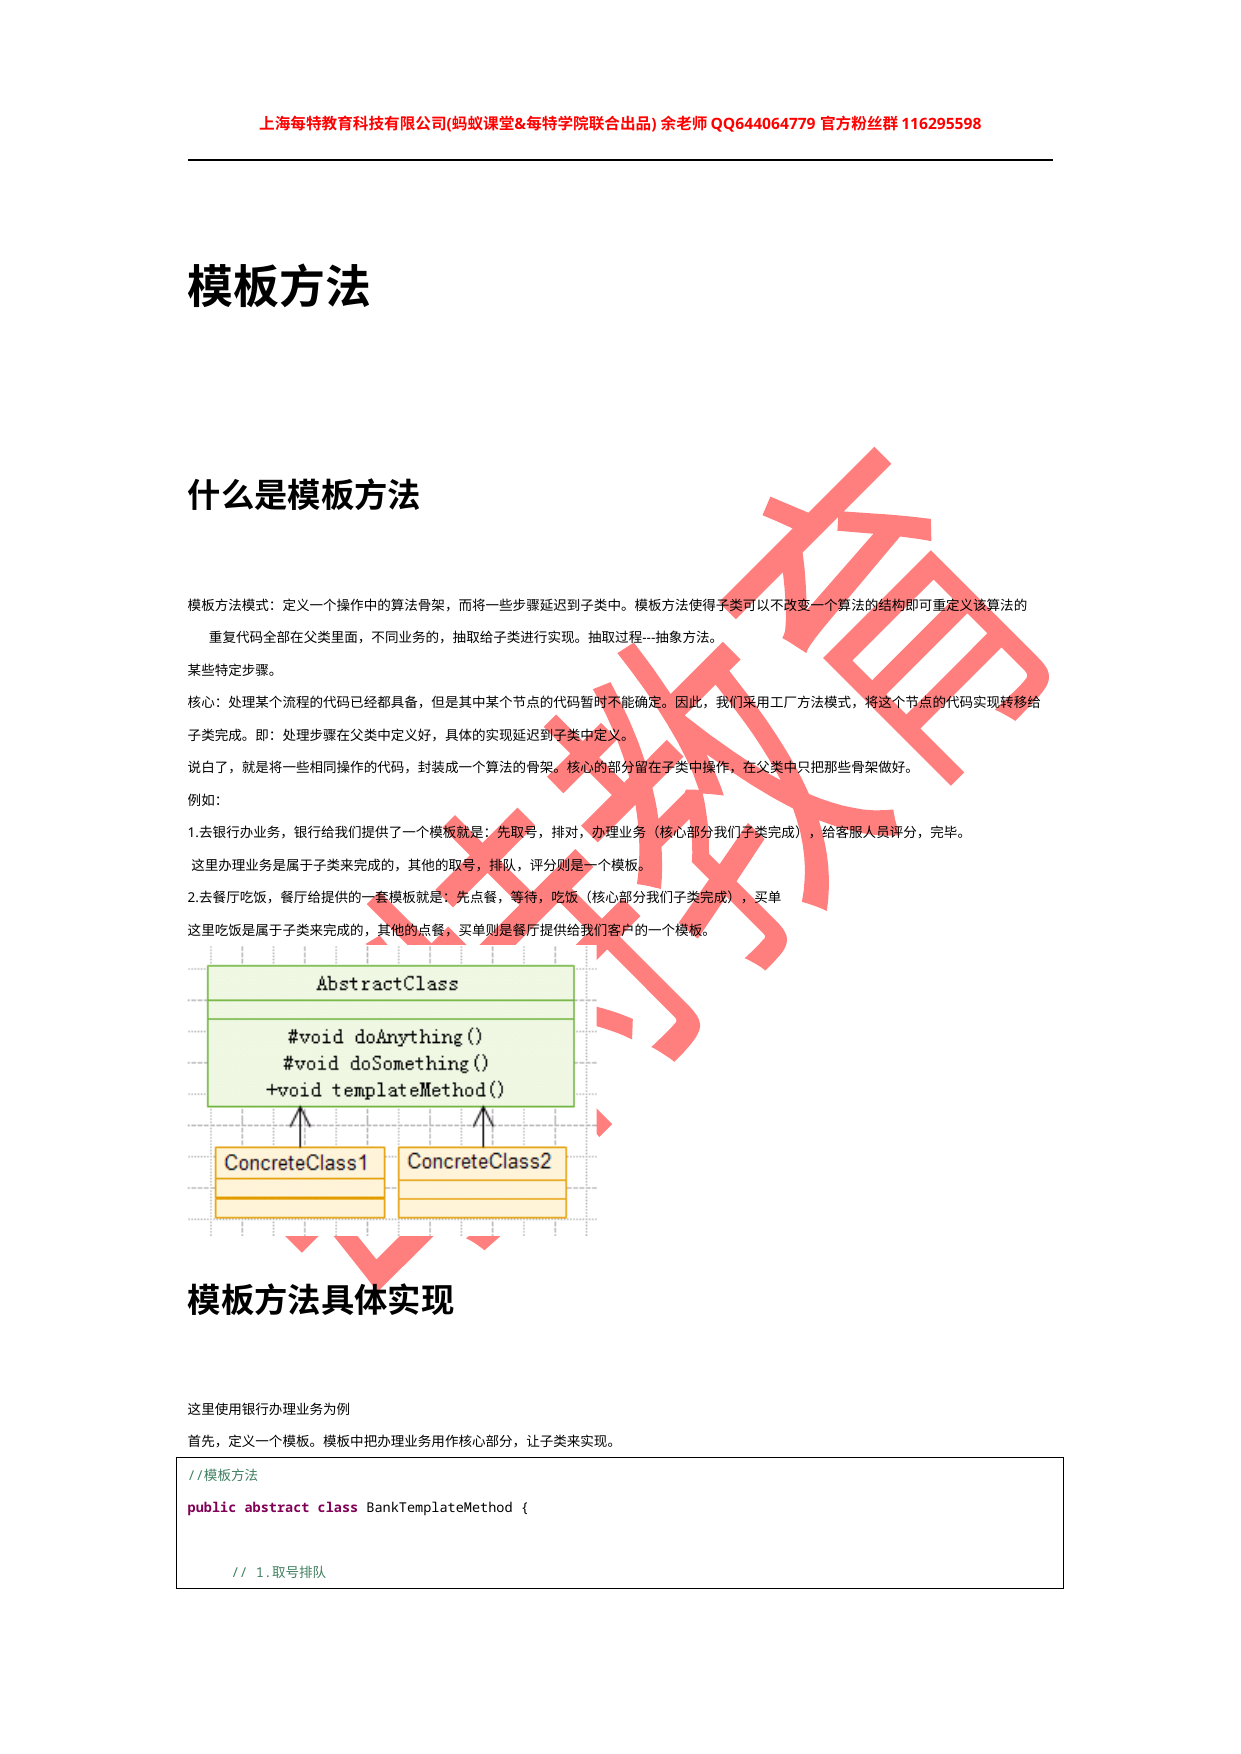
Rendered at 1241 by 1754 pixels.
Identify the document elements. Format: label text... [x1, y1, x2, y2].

text 1.去银行办业务，银行给我们提供了一个模板就是：先取号，排对，办理业务（核心部分我们子类完成），给客服人员评分，完毕。 [187, 815, 1053, 848]
text 这里使用银行办理业务为例 [187, 1392, 1053, 1425]
text 首先，定义一个模板。模板中把办理业务用作核心部分，让子类来实现。 [187, 1425, 1053, 1457]
text 子类完成。即：处理步骤在父类中定义好，具体的实现延迟到子类中定义。 [187, 718, 1053, 750]
text 重复代码全部在父类里面，不同业务的，抽取给子类进行实现。抽取过程---抽象方法。 [187, 620, 1053, 653]
text 某些特定步骤。 [187, 653, 1053, 685]
text 这里办理业务是属于子类来完成的，其他的取号，排队，评分则是一个模板。 [187, 848, 1053, 880]
text 说白了，就是将一些相同操作的代码，封装成一个算法的骨架。核心的部分留在子类中操作，在父类中只把那些骨架做好。 [187, 750, 1053, 783]
text 2.去餐厅吃饭，餐厅给提供的一套模板就是：先点餐，等待，吃饭（核心部分我们子类完成），买单 [187, 880, 1053, 913]
text 这里吃饭是属于子类来完成的，其他的点餐，买单则是餐厅提供给我们客户的一个模板。 [187, 913, 1053, 945]
text 模板方法模式：定义一个操作中的算法骨架，而将一些步骤延迟到子类中。模板方法使得子类可以不改变一个算法的结构即可重定义该算法的 [187, 588, 1053, 620]
text 例如： [187, 783, 1053, 815]
subtitle 模板方法具体实现 [187, 1265, 1053, 1330]
picture [187, 945, 597, 1236]
text 核心：处理某个流程的代码已经都具备，但是其中某个节点的代码暂时不能确定。因此，我们采用工厂方法模式，将这个节点的代码实现转移给 [187, 685, 1053, 718]
subtitle 模板方法 [187, 235, 1053, 333]
subtitle 什么是模板方法 [187, 461, 1053, 526]
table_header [177, 1458, 1063, 1588]
